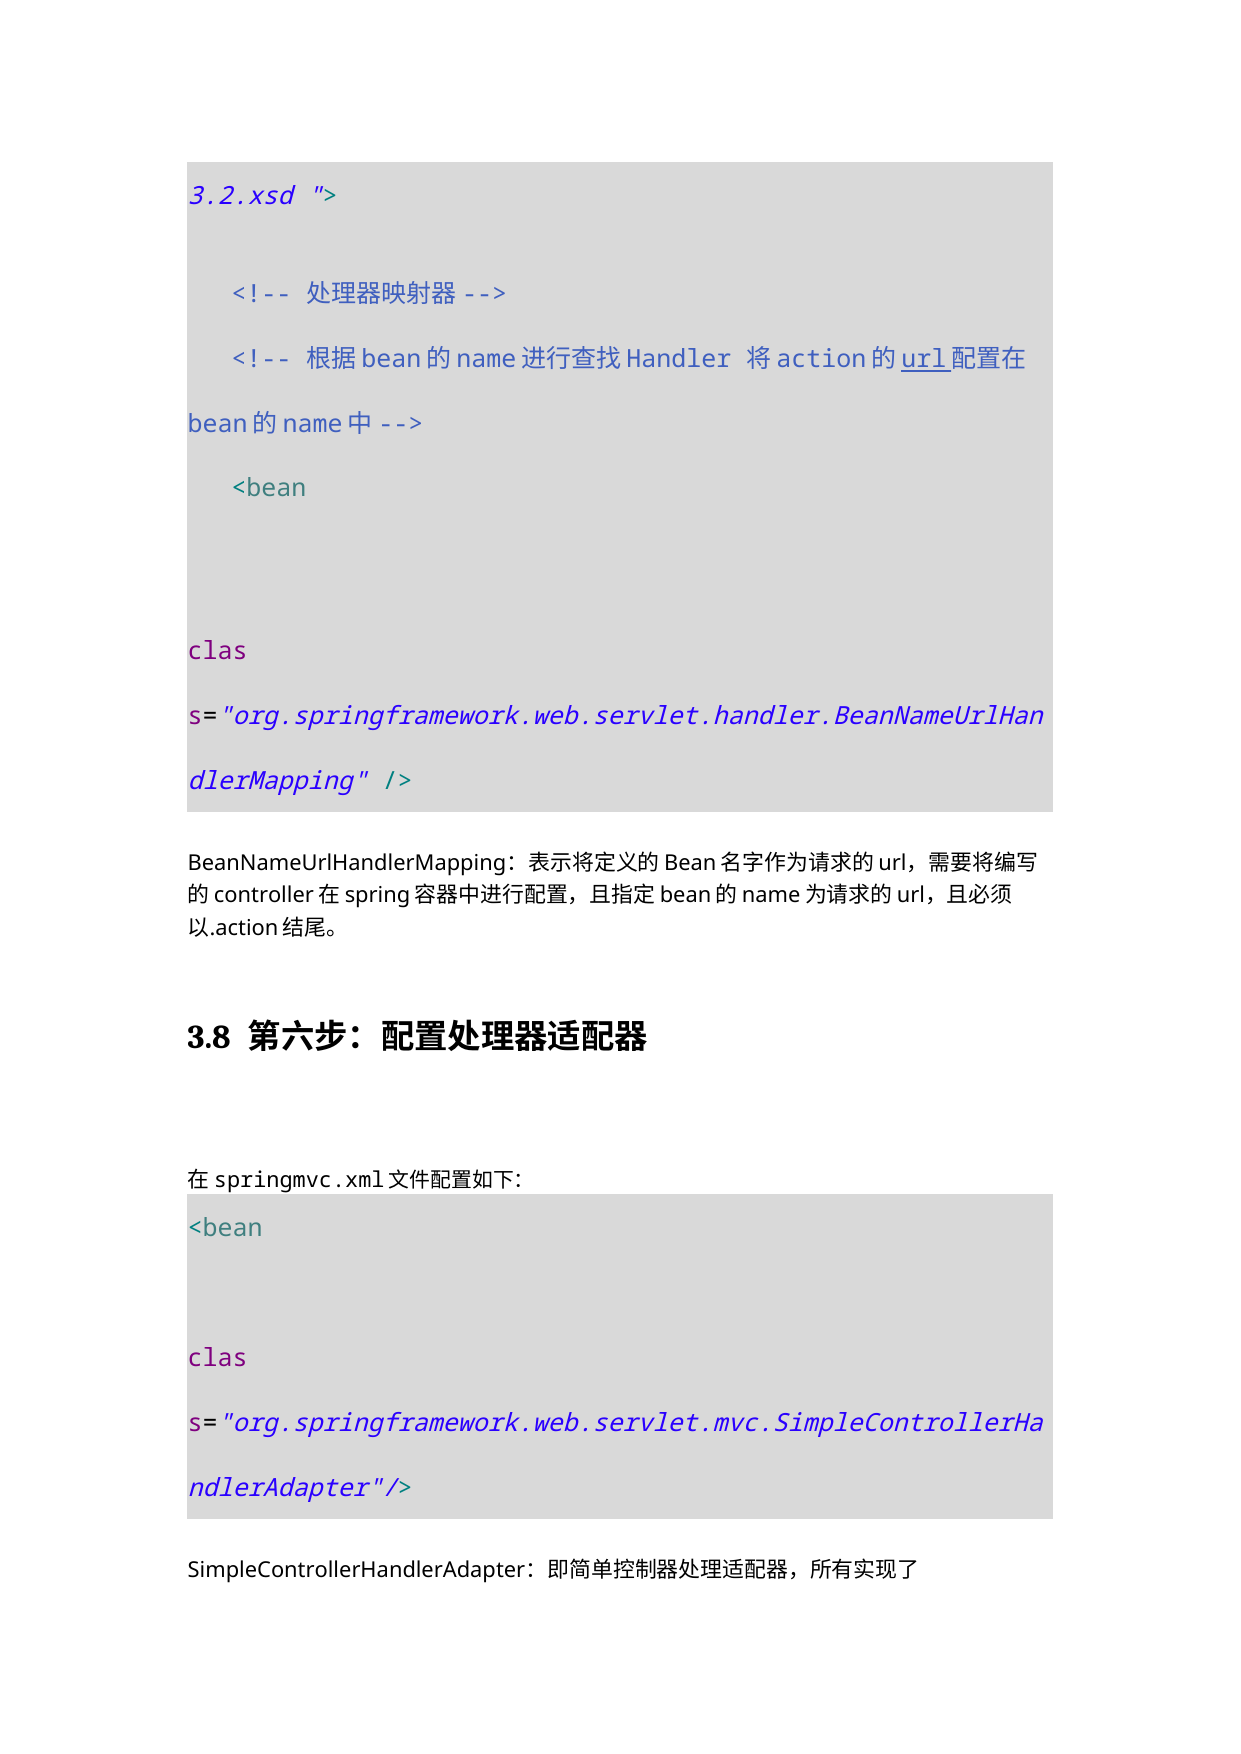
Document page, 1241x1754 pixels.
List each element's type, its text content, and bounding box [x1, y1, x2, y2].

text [187, 1551, 1053, 1584]
text <bean [187, 454, 1053, 519]
subtitle 第六步：配置处理器适配器 [187, 1002, 1053, 1067]
text <!-- 根据bean的name进行查找Handler 将action的url配置在bean的name中 --> [187, 324, 1053, 454]
text class="org.springframework.web.servlet.handler.BeanNameUrlHandlerMapping" /> [187, 519, 1053, 812]
text BeanNameUrlHandlerMapping：表示将定义的Bean名字作为请求的url，需要将编写的controller在spring容器中进行配置，且指定bean的name为请求的url，且必须以.action结尾。 [187, 844, 1053, 942]
text <bean class="org.springframework.web.servlet.mvc.SimpleControllerHandlerAdapter"/> [187, 1194, 1053, 1519]
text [187, 162, 1053, 227]
text 在springmvc.xml文件配置如下： [187, 1161, 1053, 1194]
text <!-- 处理器映射器 --> [187, 259, 1053, 324]
